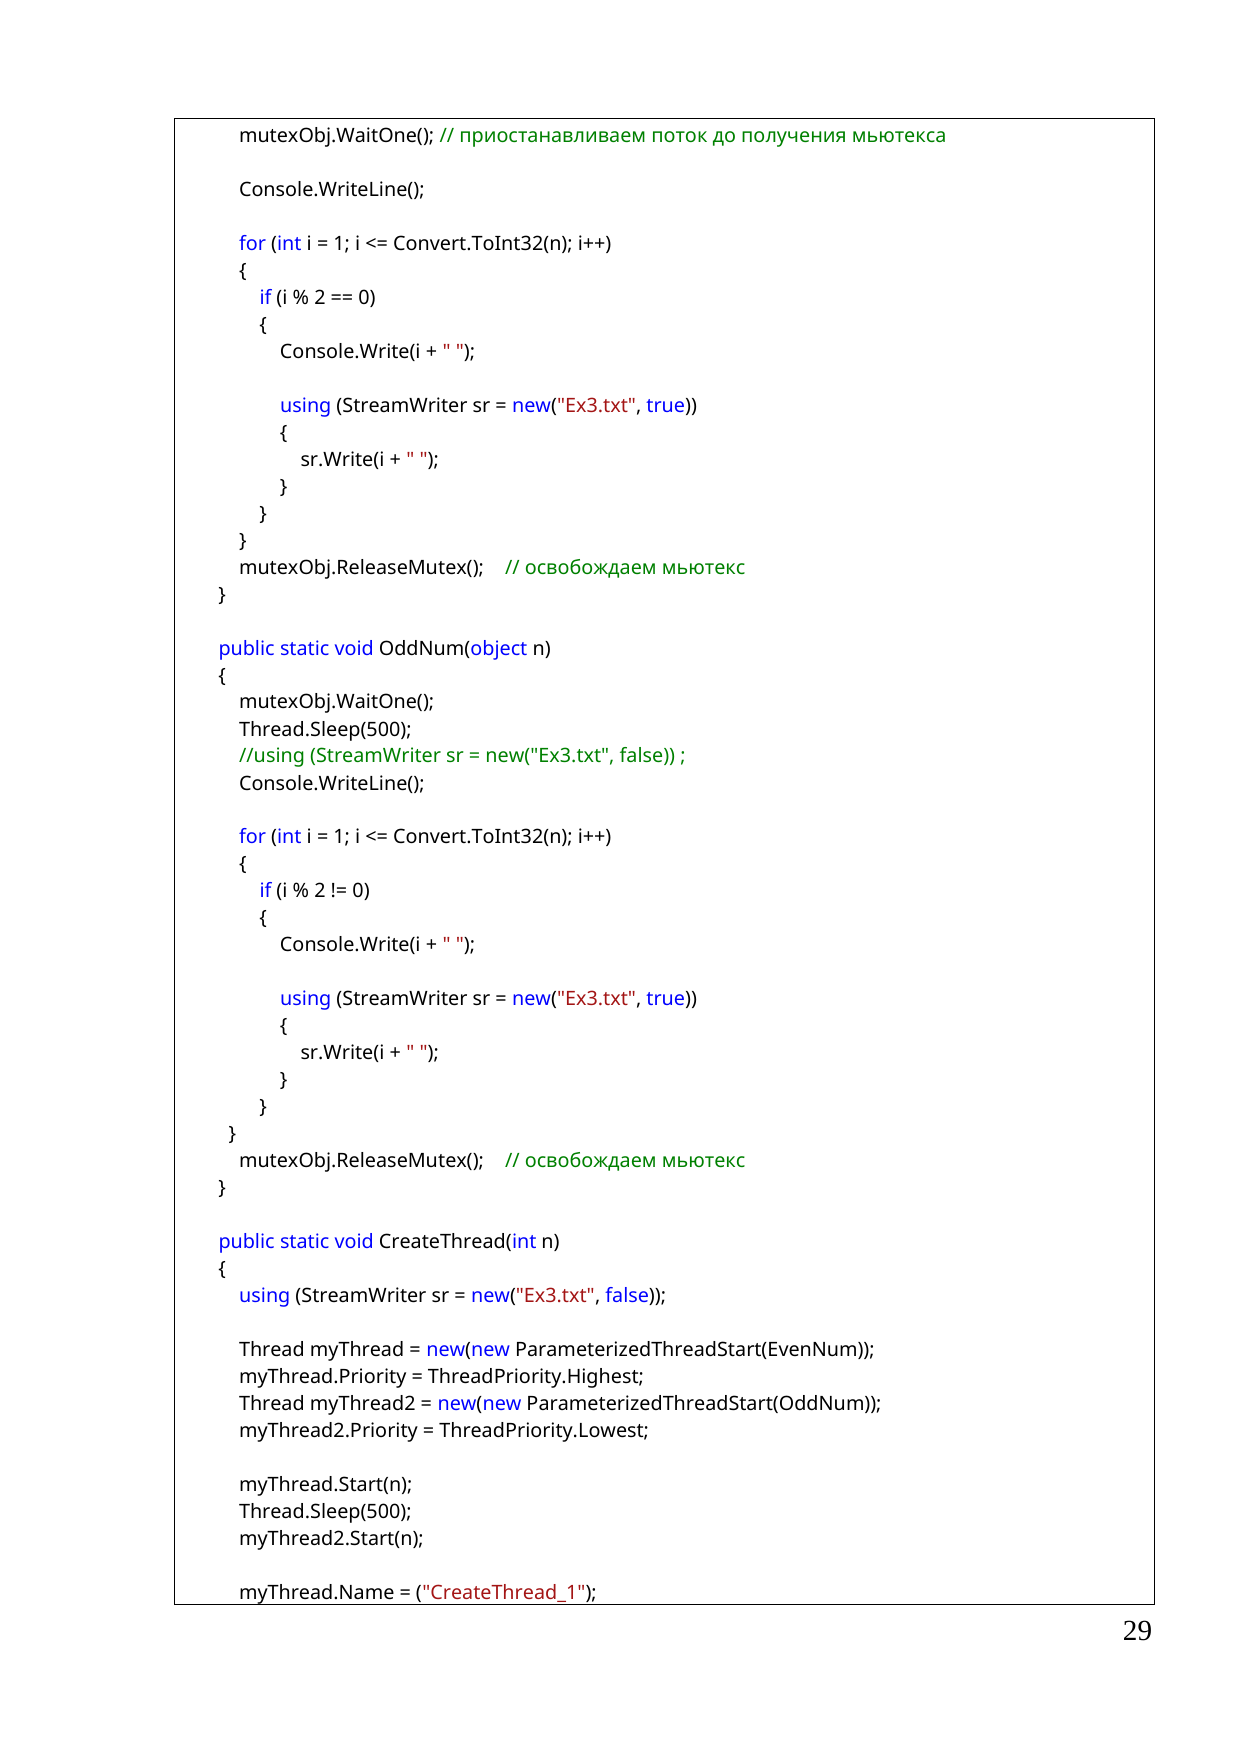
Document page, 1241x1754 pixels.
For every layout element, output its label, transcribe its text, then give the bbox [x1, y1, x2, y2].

text myThread2.Start(n); [177, 1524, 1152, 1551]
text sr.Write(i + " "); [177, 1038, 1152, 1066]
text } [177, 499, 1152, 526]
text public static void OddNum(object n) [177, 634, 1152, 661]
text Console.WriteLine(); [177, 769, 1152, 796]
text } [177, 1066, 1152, 1092]
text Thread.Sleep(500); [177, 715, 1152, 742]
text Console.Write(i + " "); [177, 337, 1152, 364]
text Console.Write(i + " "); [177, 931, 1152, 958]
text mutexObj.ReleaseMutex(); // освобождаем мьютекс [177, 553, 1152, 580]
text mutexObj.WaitOne(); // приостанавливаем поток до получения мьютекса [175, 119, 1154, 148]
text mutexObj.WaitOne(); [177, 688, 1152, 715]
text //using (StreamWriter sr = new("Ex3.txt", false)) ; [177, 742, 1152, 769]
text myThread.Start(n); [177, 1470, 1152, 1497]
text public static void CreateThread(int n) [177, 1227, 1152, 1254]
text { [177, 1012, 1152, 1038]
text } [177, 1173, 1152, 1200]
text { [177, 310, 1152, 337]
text Console.WriteLine(); [177, 175, 1152, 202]
text myThread2.Priority = ThreadPriority.Lowest; [177, 1416, 1152, 1443]
text } [177, 526, 1152, 553]
text Thread myThread = new(new ParameterizedThreadStart(EvenNum)); [177, 1335, 1152, 1362]
text { [177, 661, 1152, 688]
text { [177, 904, 1152, 931]
text } [177, 580, 1152, 607]
text myThread.Priority = ThreadPriority.Highest; [177, 1362, 1152, 1389]
text if (i % 2 == 0) [177, 283, 1152, 310]
text } [177, 1092, 1152, 1119]
text mutexObj.ReleaseMutex(); // освобождаем мьютекс [177, 1146, 1152, 1173]
text using (StreamWriter sr = new("Ex3.txt", true)) [177, 984, 1152, 1012]
text { [177, 850, 1152, 877]
text } [177, 1119, 1152, 1146]
text } [177, 472, 1152, 499]
text myThread.Name = ("CreateThread_1"); [177, 1578, 1152, 1604]
text Thread.Sleep(500); [177, 1497, 1152, 1524]
text if (i % 2 != 0) [177, 877, 1152, 904]
text { [177, 418, 1152, 445]
text Thread myThread2 = new(new ParameterizedThreadStart(OddNum)); [177, 1389, 1152, 1416]
text sr.Write(i + " "); [177, 445, 1152, 472]
text { [177, 256, 1152, 283]
text using (StreamWriter sr = new("Ex3.txt", true)) [177, 391, 1152, 418]
text for (int i = 1; i <= Convert.ToInt32(n); i++) [177, 229, 1152, 256]
text { [177, 1254, 1152, 1281]
text for (int i = 1; i <= Convert.ToInt32(n); i++) [177, 823, 1152, 850]
text using (StreamWriter sr = new("Ex3.txt", false)); [177, 1281, 1152, 1308]
